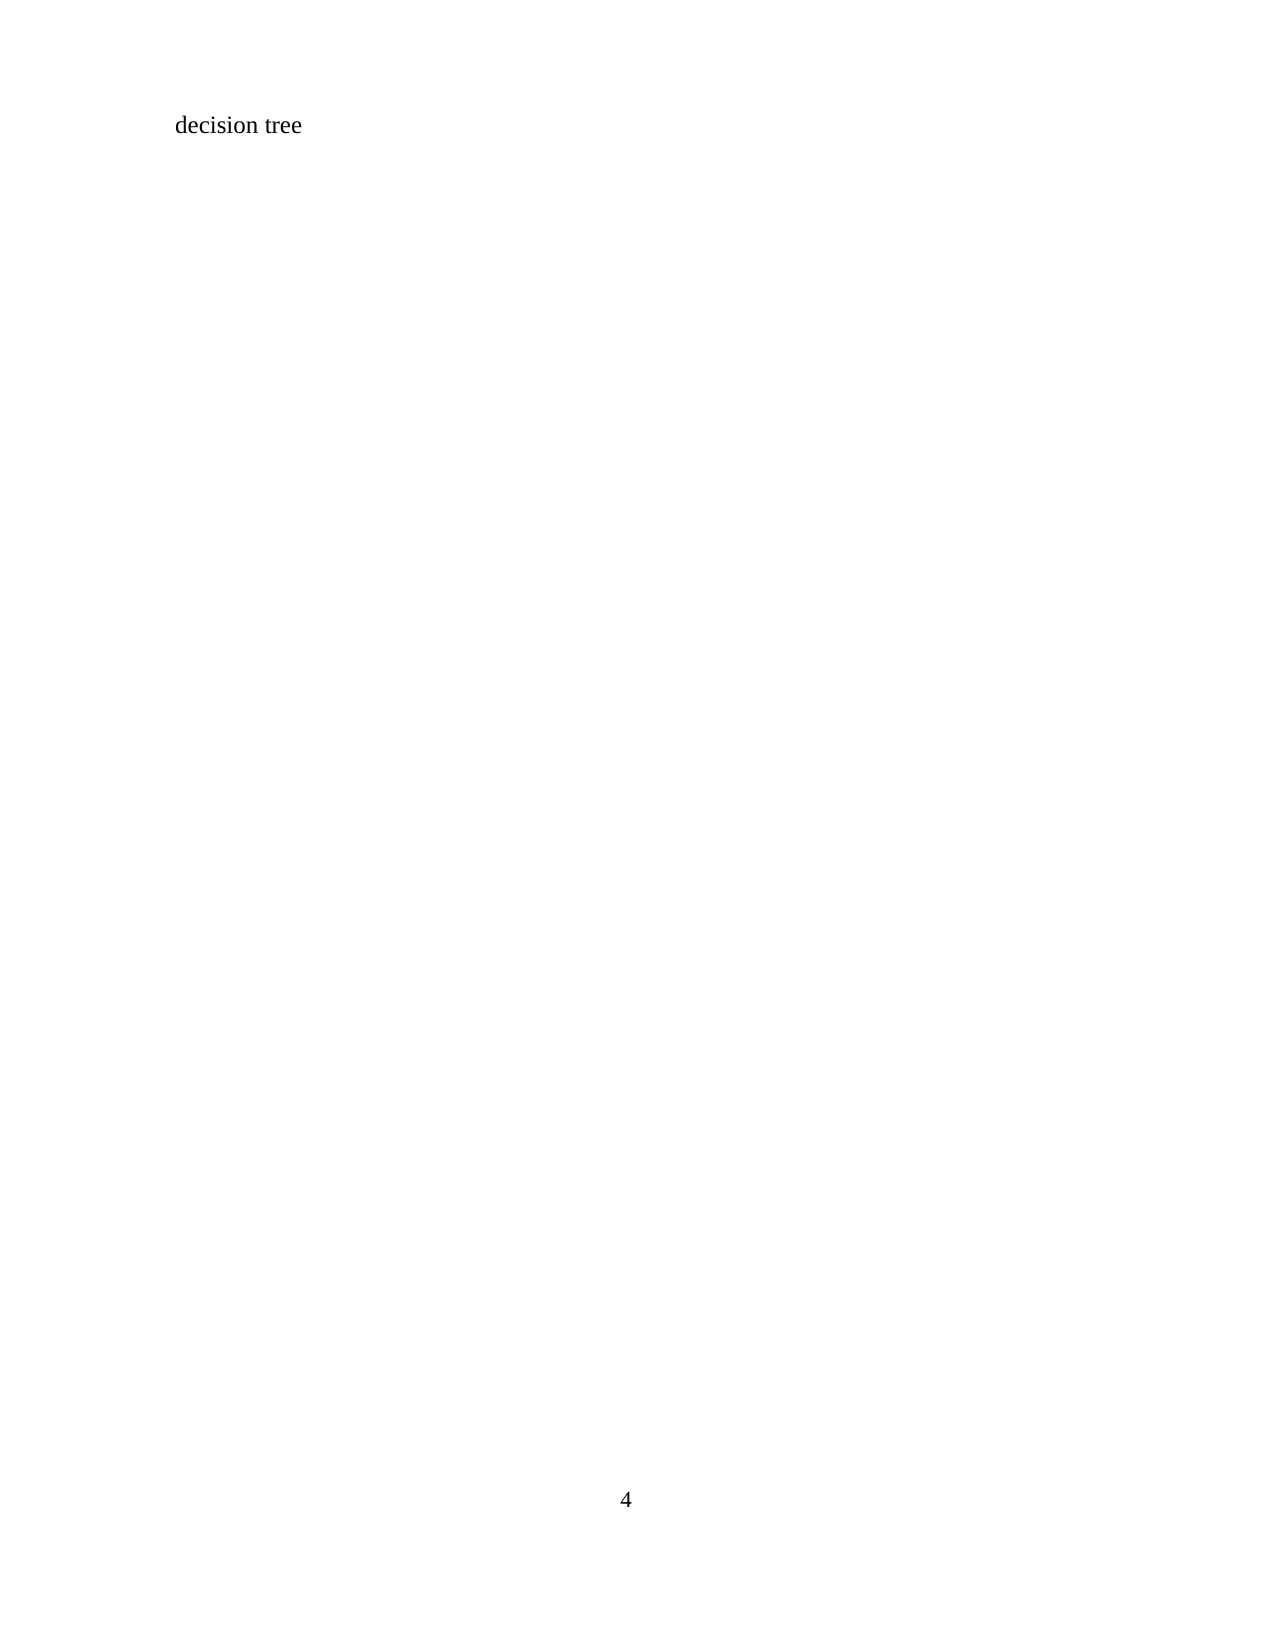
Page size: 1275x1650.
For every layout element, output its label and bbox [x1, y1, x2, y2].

text [175, 110, 1211, 139]
